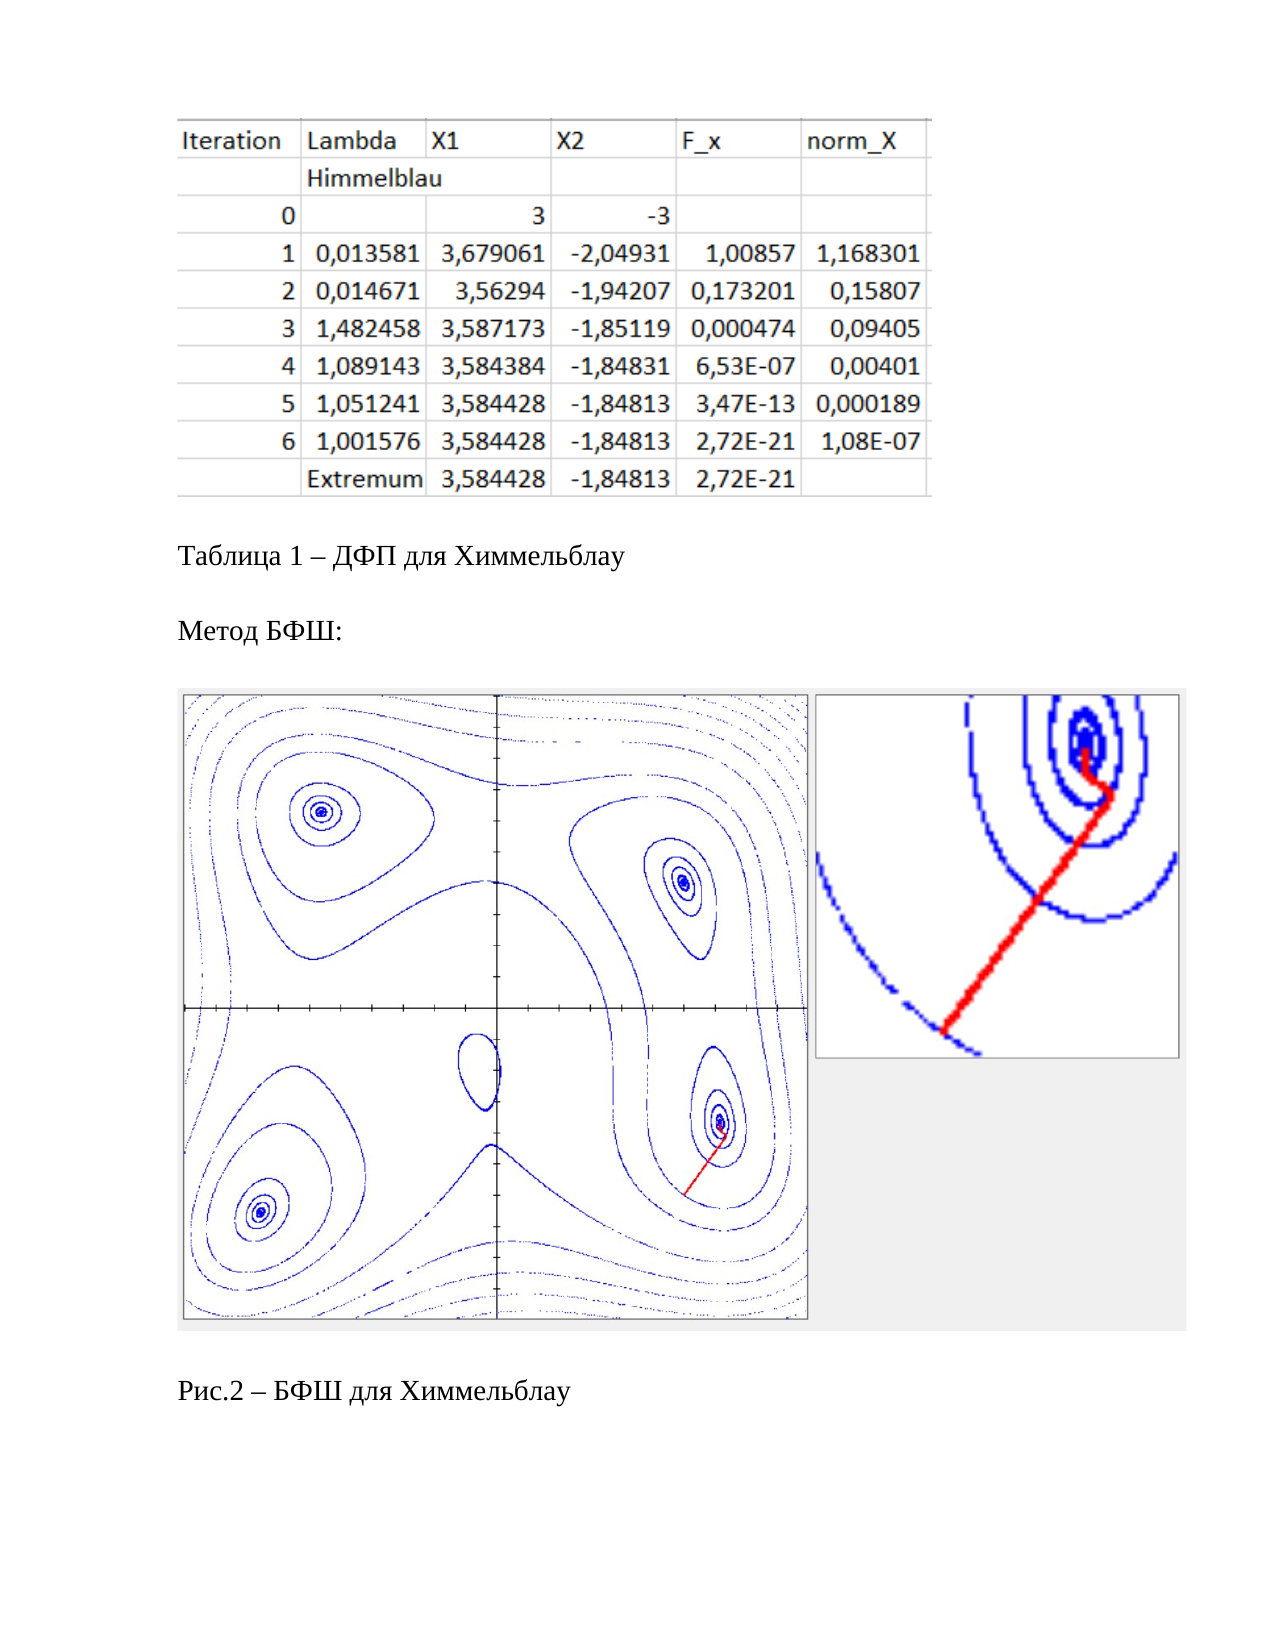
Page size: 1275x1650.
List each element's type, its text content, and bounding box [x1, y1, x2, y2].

text Таблица 1 – ДФП для Химмельблау [177, 538, 1186, 571]
picture [177, 688, 1187, 1331]
text Рис.2 – БФШ для Химмельблау [177, 1373, 1186, 1406]
picture [177, 118, 932, 497]
text Метод БФШ: [177, 613, 1186, 647]
